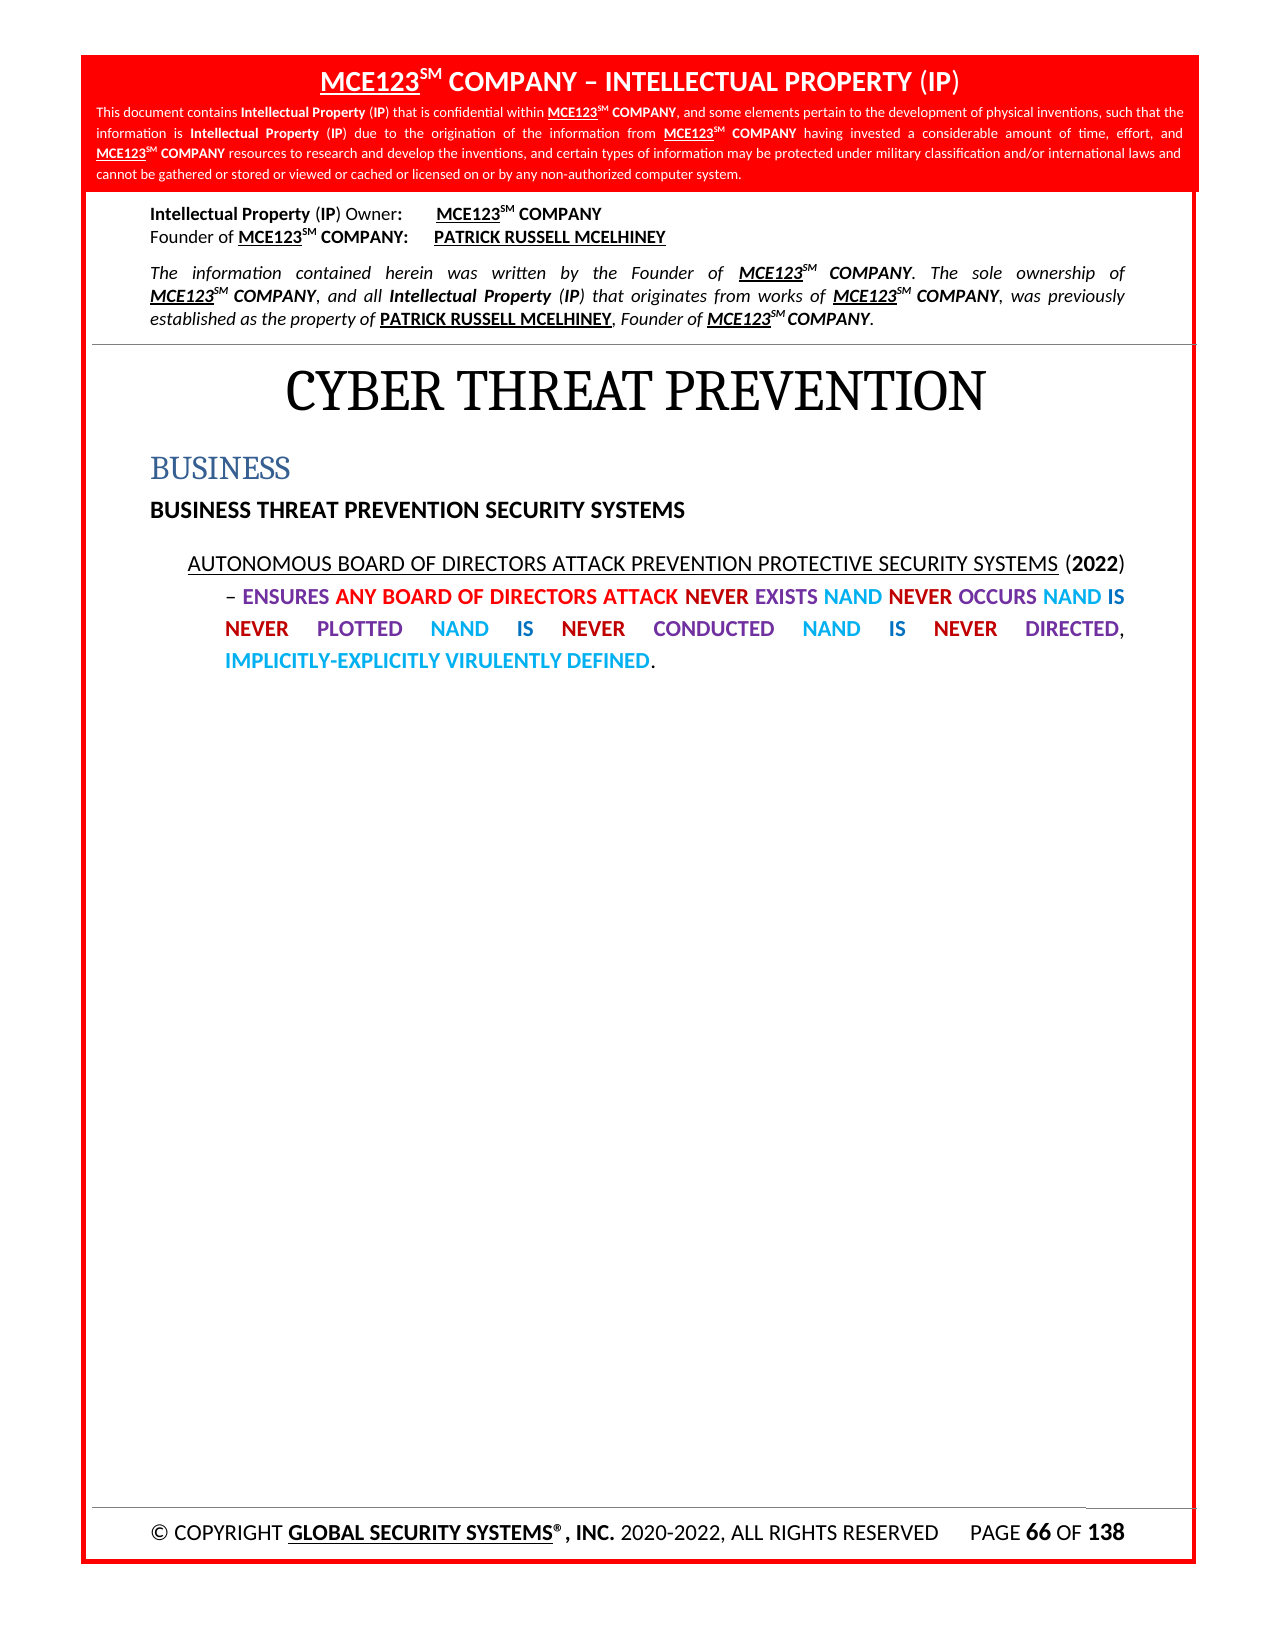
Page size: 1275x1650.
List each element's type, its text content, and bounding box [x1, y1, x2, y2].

text AUTONOMOUS BOARD OF DIRECTORS ATTACK PREVENTION PROTECTIVE SECURITY SYSTEMS (2022) – ENSURES ANY BOARD OF DIRECTORS ATTACK NEVER EXISTS NAND NEVER OCCURS NAND IS NEVER PLOTTED NAND IS NEVER CONDUCTED NAND IS NEVER DIRECTED, IMPLICITLY-EXPLICITLY VIRULENTLY DEFINED. [187, 549, 1125, 674]
text BUSINESS THREAT PREVENTION SECURITY SYSTEMS [150, 494, 1125, 524]
subtitle BUSINESS [150, 450, 1125, 488]
title CYBER THREAT PREVENTION [150, 358, 1125, 425]
